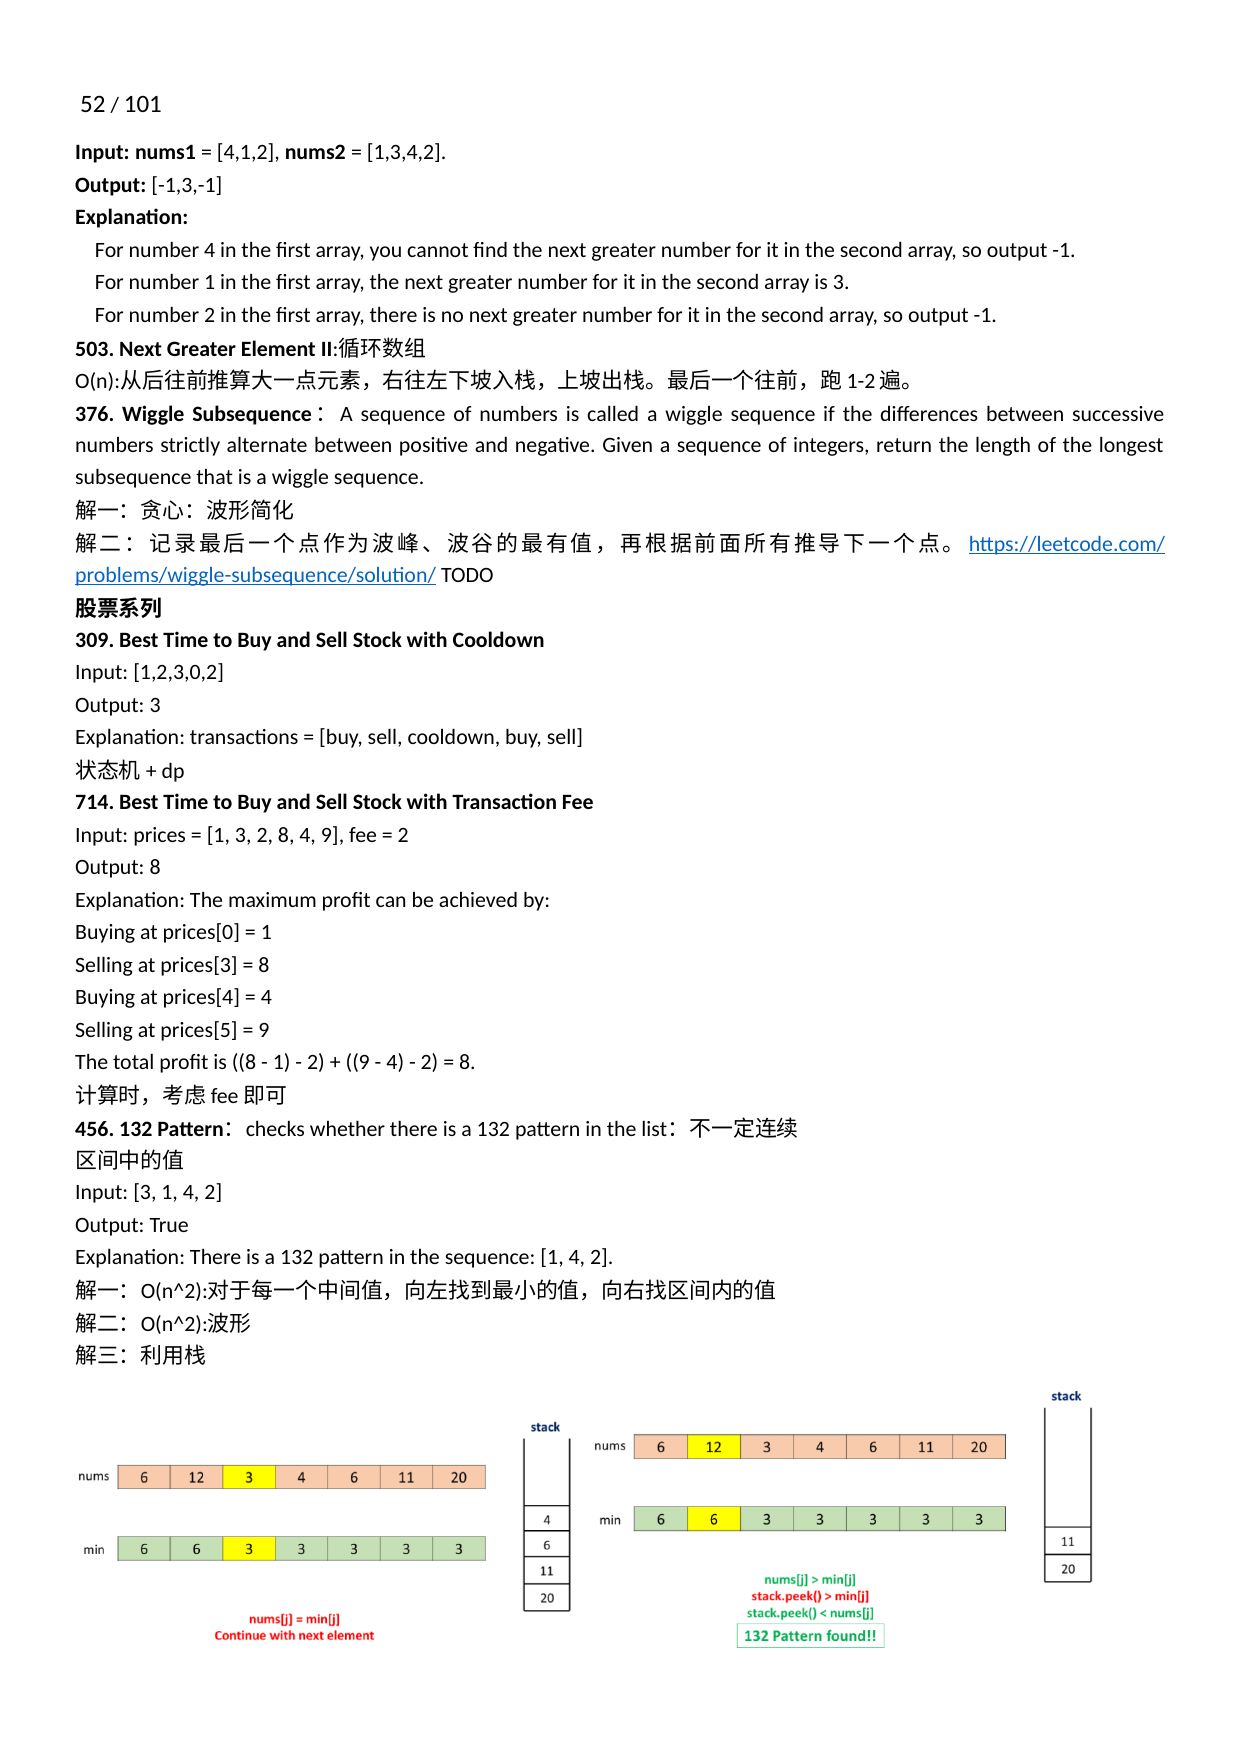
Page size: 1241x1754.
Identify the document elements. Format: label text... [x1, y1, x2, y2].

text Output: 3 [75, 688, 1165, 720]
text Selling at prices[5] = 9 [75, 1013, 1165, 1045]
text 解二：O(n^2):波形 [75, 1305, 1165, 1338]
text 714. Best Time to Buy and Sell Stock with Transaction Fee [75, 785, 1165, 818]
text Explanation: There is a 132 pattern in the sequence: [1, 4, 2]. [75, 1240, 1165, 1273]
text 状态机 + dp [75, 753, 1165, 785]
text 计算时，考虑fee即可 [75, 1078, 1165, 1110]
text 解一：O(n^2):对于每一个中间值，向左找到最小的值，向右找区间内的值 [75, 1273, 1165, 1305]
text 503. Next Greater Element II:循环数组 [75, 330, 1165, 363]
text 区间中的值 [75, 1143, 1165, 1175]
text 解三：利用栈 [75, 1338, 1165, 1370]
text 309. Best Time to Buy and Sell Stock with Cooldown [75, 623, 1165, 655]
text Output: [-1,3,-1] [75, 168, 1165, 200]
text Explanation: The maximum profit can be achieved by: [75, 883, 1165, 915]
text 解二：记录最后一个点作为波峰、波谷的最有值，再根据前面所有推导下一个点。https://leetcode.com/problems/wiggle-subsequence/solution/ TODO [75, 525, 1165, 590]
text Input: nums1 = [4,1,2], nums2 = [1,3,4,2]. [75, 135, 1165, 168]
text For number 4 in the first array, you cannot find the next greater number for it in the second array, so output -1. [75, 233, 1165, 265]
text Input: prices = [1, 3, 2, 8, 4, 9], fee = 2 [75, 818, 1165, 850]
text Output: 8 [75, 850, 1165, 883]
text The total profit is ((8 - 1) - 2) + ((9 - 4) - 2) = 8. [75, 1045, 1165, 1078]
text Output: True [75, 1208, 1165, 1240]
text Input: [1,2,3,0,2] [75, 655, 1165, 688]
text 376. Wiggle Subsequence：A sequence of numbers is called a wiggle sequence if the differences between successive numbers strictly alternate between positive and negative. Given a sequence of integers, return the length of the longest subsequence that is a wiggle sequence. [75, 395, 1165, 493]
text Input: [3, 1, 4, 2] [75, 1175, 1165, 1208]
text For number 1 in the first array, the next greater number for it in the second array is 3. [75, 265, 1165, 298]
text Explanation: [75, 200, 1165, 233]
text 解一：贪心：波形简化 [75, 493, 1165, 525]
text 456. 132 Pattern：checks whether there is a 132 pattern in the list：不一定连续 [75, 1110, 1165, 1143]
text Selling at prices[3] = 8 [75, 948, 1165, 980]
picture [591, 1378, 1113, 1655]
text 股票系列 [75, 590, 1165, 623]
text Explanation: transactions = [buy, sell, cooldown, buy, sell] [75, 720, 1165, 753]
text Buying at prices[0] = 1 [75, 915, 1165, 948]
text For number 2 in the first array, there is no next greater number for it in the second array, so output -1. [75, 298, 1165, 330]
text Buying at prices[4] = 4 [75, 980, 1165, 1013]
picture [75, 1404, 587, 1655]
text O(n):从后往前推算大一点元素，右往左下坡入栈，上坡出栈。最后一个往前，跑1-2遍。 [75, 363, 1165, 395]
